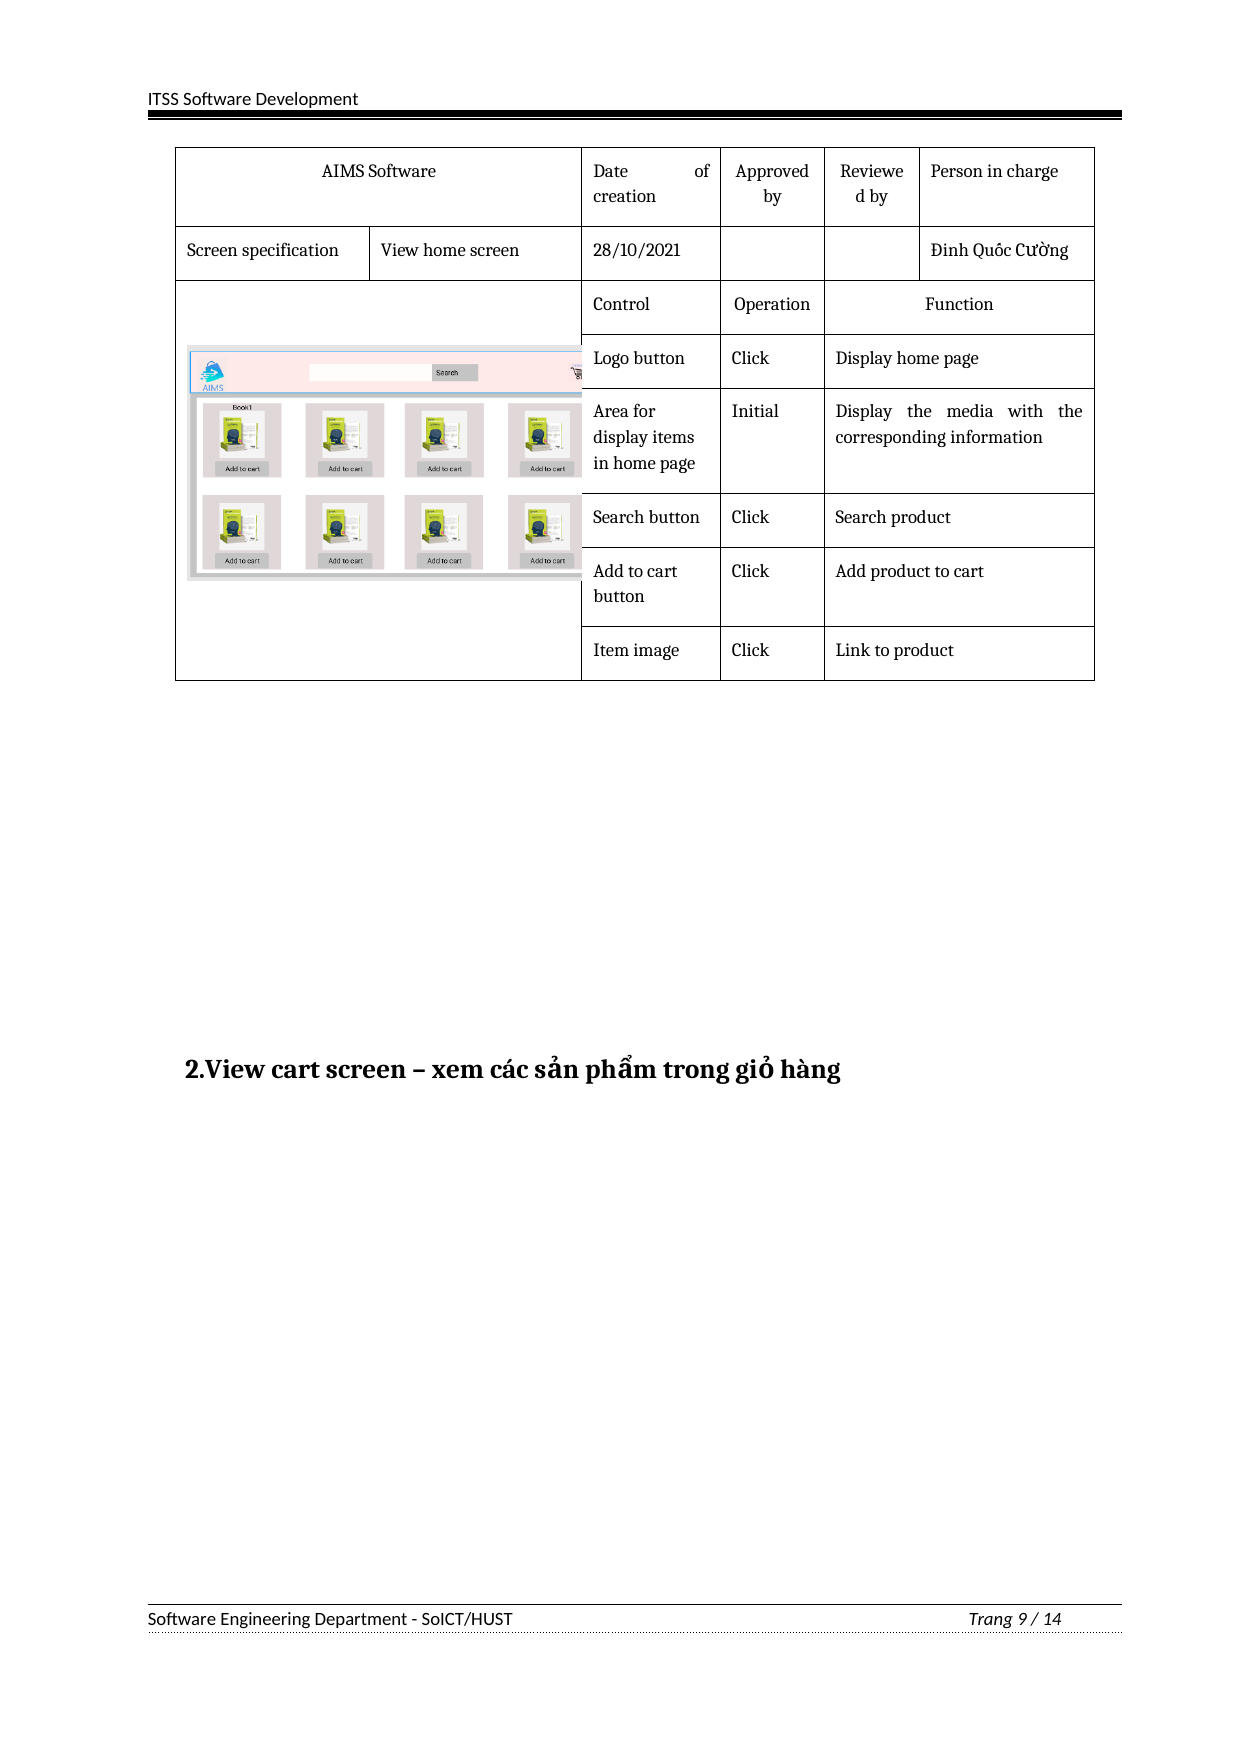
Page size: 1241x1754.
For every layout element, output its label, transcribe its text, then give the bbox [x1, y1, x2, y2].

table_cell Item image [582, 627, 720, 680]
table_header Person in charge [920, 148, 1094, 226]
table_header Date of creation [582, 148, 720, 226]
table_cell Logo button [582, 335, 720, 387]
table_cell 28/10/2021 [582, 227, 720, 280]
table_cell Area for display items in home page [582, 389, 720, 493]
table_cell Click [721, 548, 824, 626]
table_cell Screen specification [176, 227, 369, 280]
table_header Reviewed by [825, 148, 919, 226]
table_cell Đinh Quốc Cường [920, 227, 1094, 280]
table_cell Click [721, 494, 824, 547]
table_cell Link to product [825, 627, 1094, 680]
table_cell Initial [721, 389, 824, 493]
table_header Approved by [721, 148, 824, 226]
table_header AIMS Software [176, 148, 581, 226]
table_cell Click [721, 627, 824, 680]
table_cell Display the media with the corresponding information [825, 389, 1094, 493]
table_cell [825, 227, 919, 280]
picture [187, 345, 582, 581]
table_cell [176, 281, 581, 680]
table_cell Click [721, 335, 824, 387]
table_cell Function [825, 281, 1094, 334]
table_cell Search button [582, 494, 720, 547]
table_cell Display home page [825, 335, 1094, 387]
table_cell View home screen [370, 227, 581, 280]
table_cell Operation [721, 281, 824, 334]
table_cell Add to cart button [582, 548, 720, 626]
text 2.View cart screen – xem các sản phẩm trong giỏ hàng [185, 1054, 1122, 1086]
table_cell [721, 227, 824, 280]
table_cell Control [582, 281, 720, 334]
table_cell Add product to cart [825, 548, 1094, 626]
table_cell Search product [825, 494, 1094, 547]
